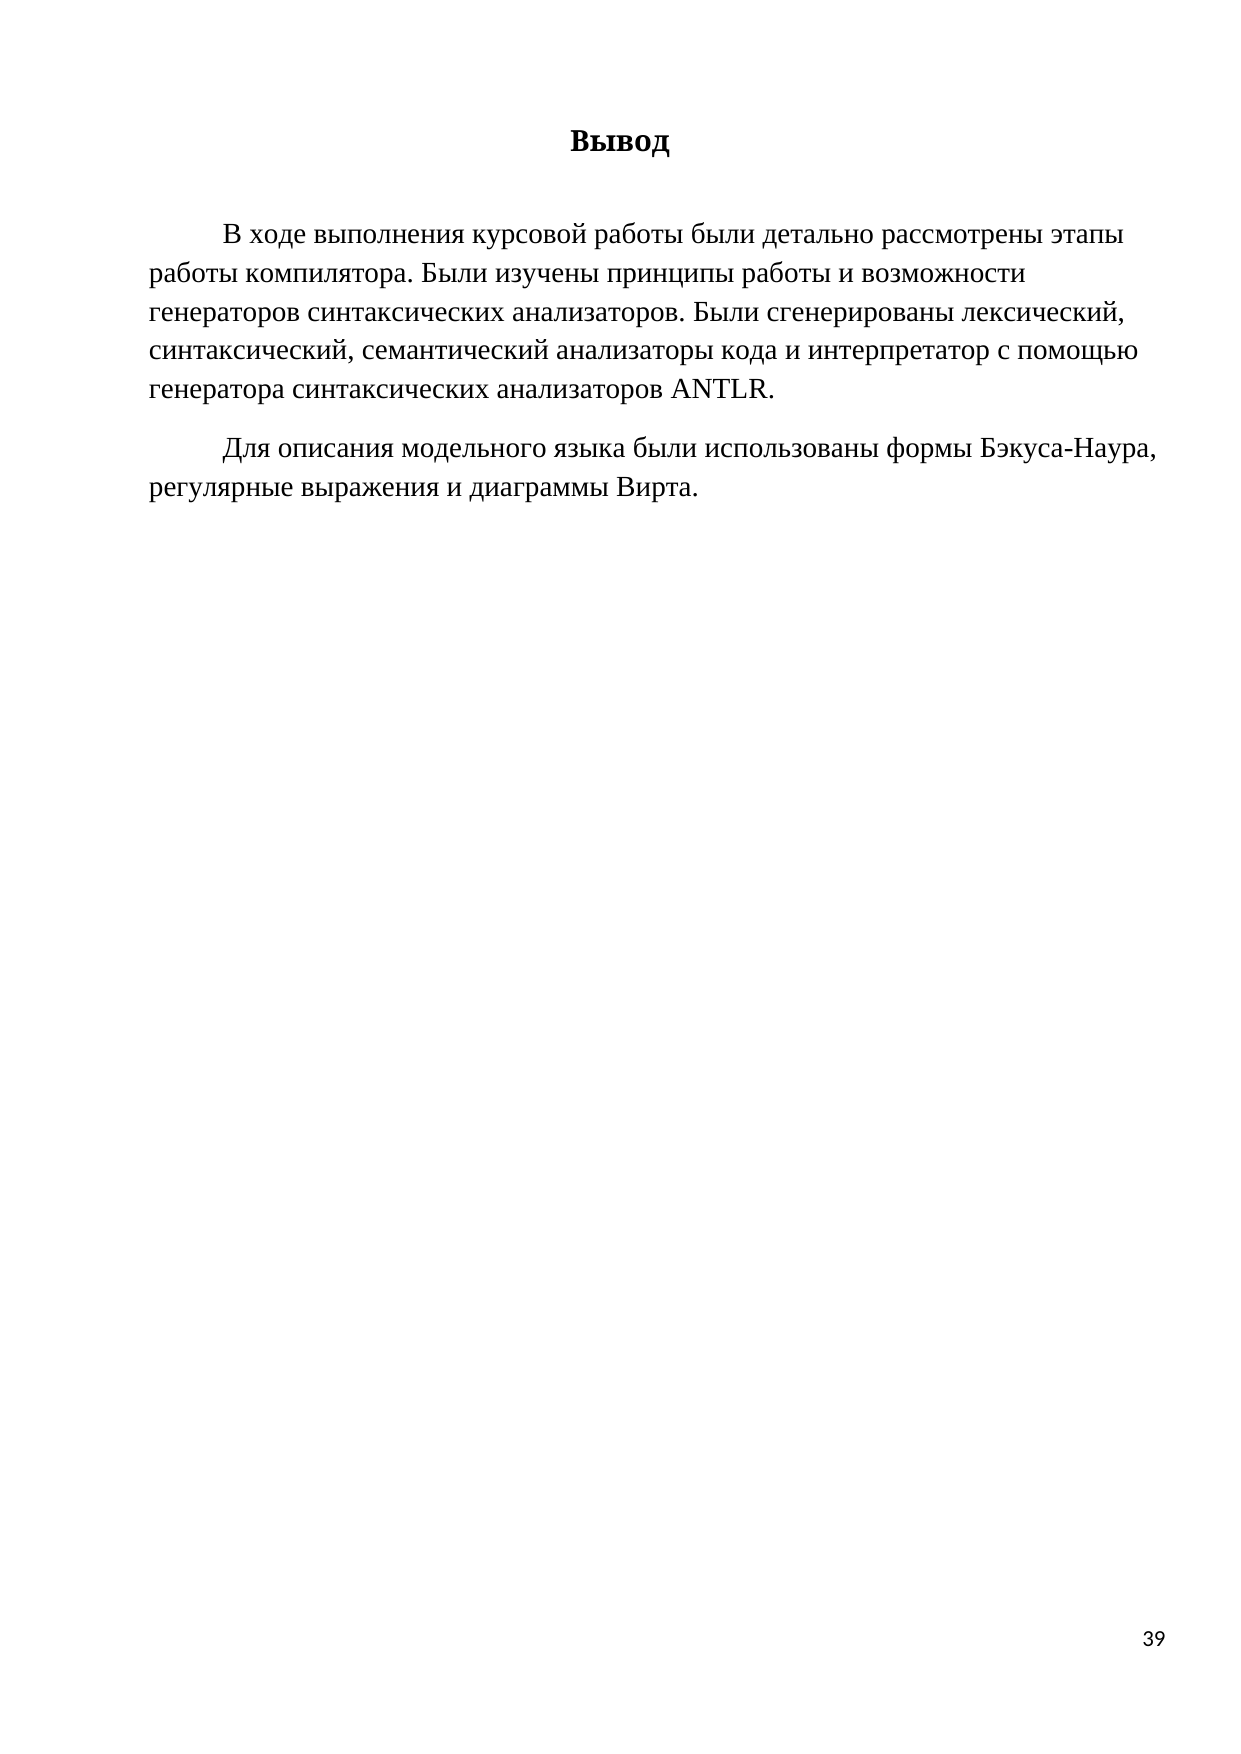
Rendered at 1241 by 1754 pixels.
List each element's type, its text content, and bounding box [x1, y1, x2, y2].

subtitle Вывод [75, 125, 1165, 158]
text Для описания модельного языка были использованы формы Бэкуса-Наура, регулярные выражения и диаграммы Вирта. [149, 430, 1165, 502]
text В ходе выполнения курсовой работы были детально рассмотрены этапы работы компилятора. Были изучены принципы работы и возможности генераторов синтаксических анализаторов. Были сгенерированы лексический, синтаксический, семантический анализаторы кода и интерпретатор с помощью генератора синтаксических анализаторов ANTLR. [149, 217, 1165, 404]
